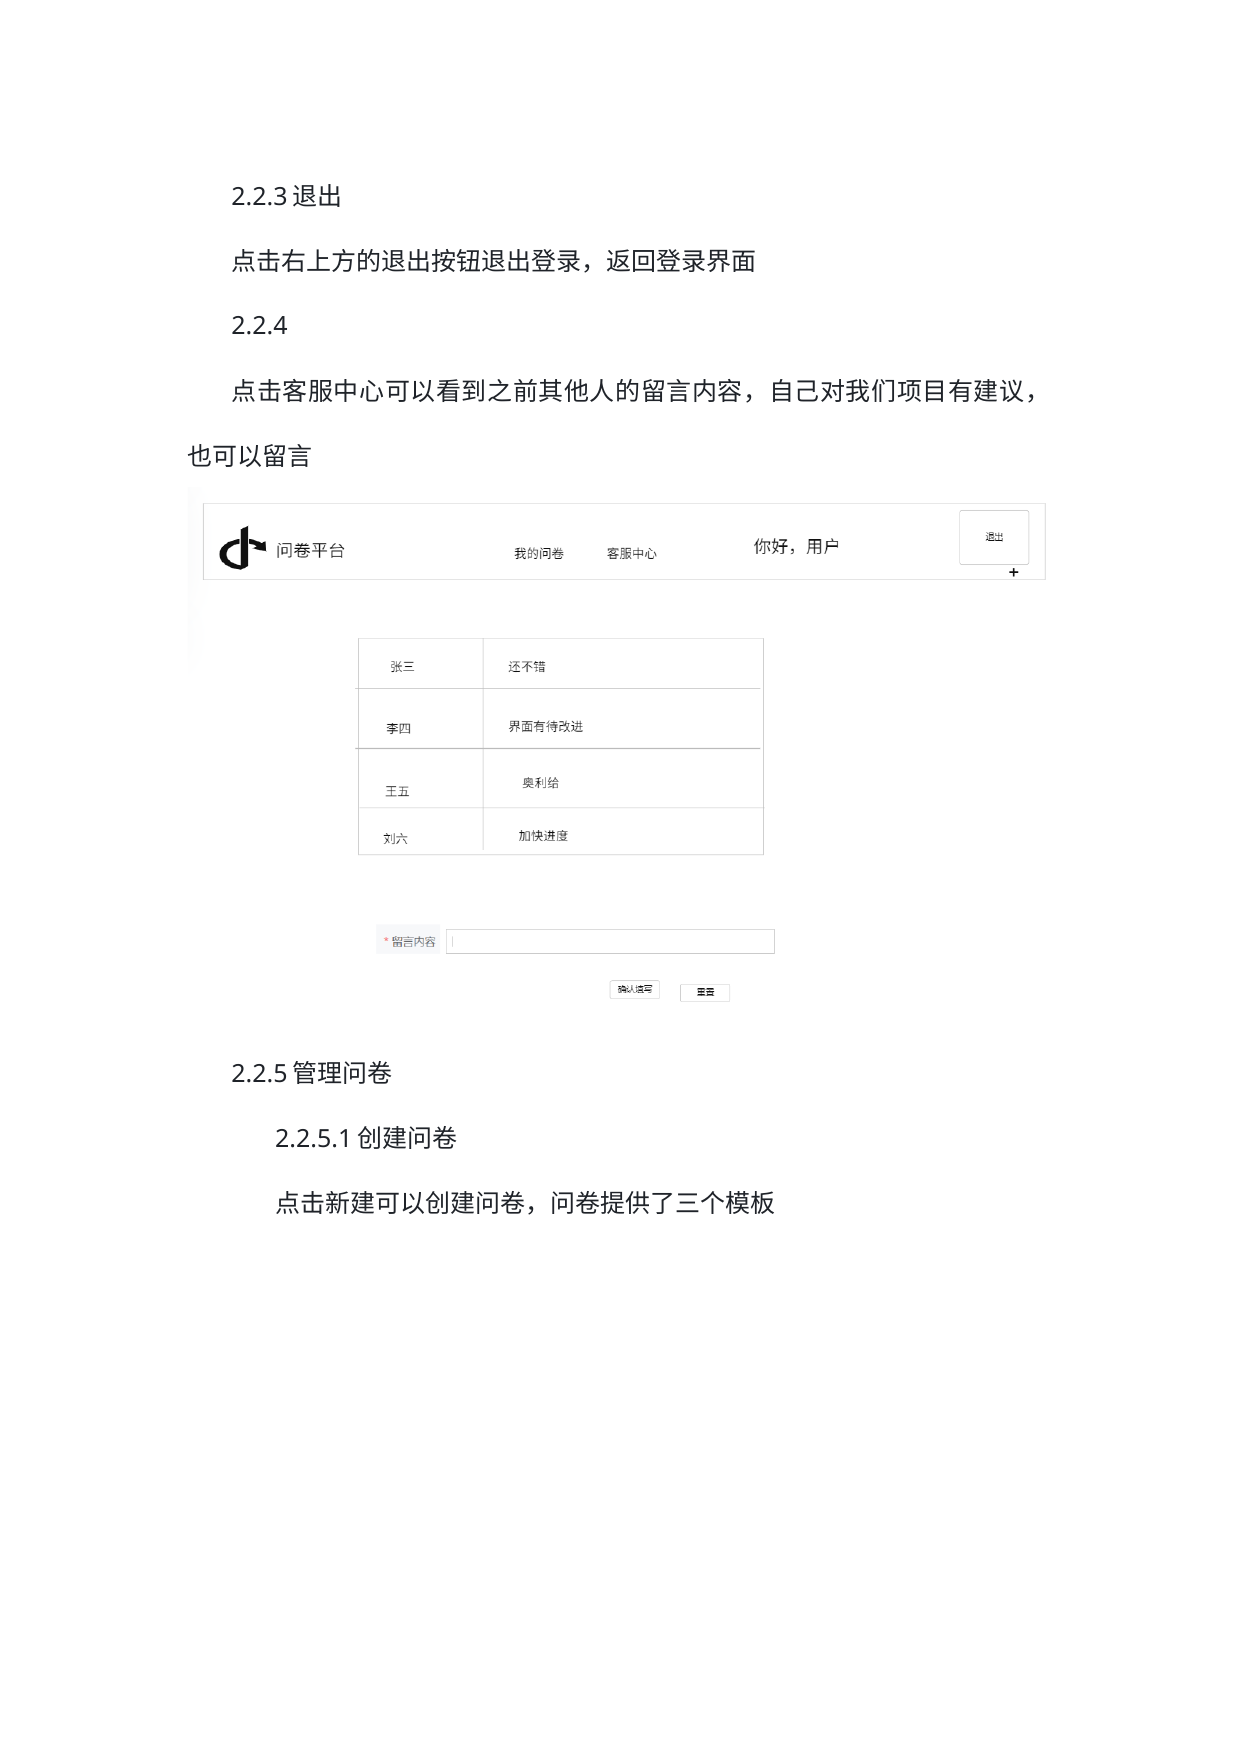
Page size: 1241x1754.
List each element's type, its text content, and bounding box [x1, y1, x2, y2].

text 2.2.3退出 [187, 162, 1053, 227]
text 点击新建可以创建问卷，问卷提供了三个模板 [187, 1169, 1053, 1234]
text 2.2.5.1创建问卷 [187, 1104, 1053, 1169]
text 点击右上方的退出按钮退出登录，返回登录界面 [187, 227, 1053, 292]
text 2.2.5管理问卷 [187, 1039, 1053, 1104]
text 点击客服中心可以看到之前其他人的留言内容，自己对我们项目有建议，也可以留言 [187, 357, 1053, 487]
text 2.2.4 [187, 292, 1053, 357]
picture [187, 487, 1053, 1031]
